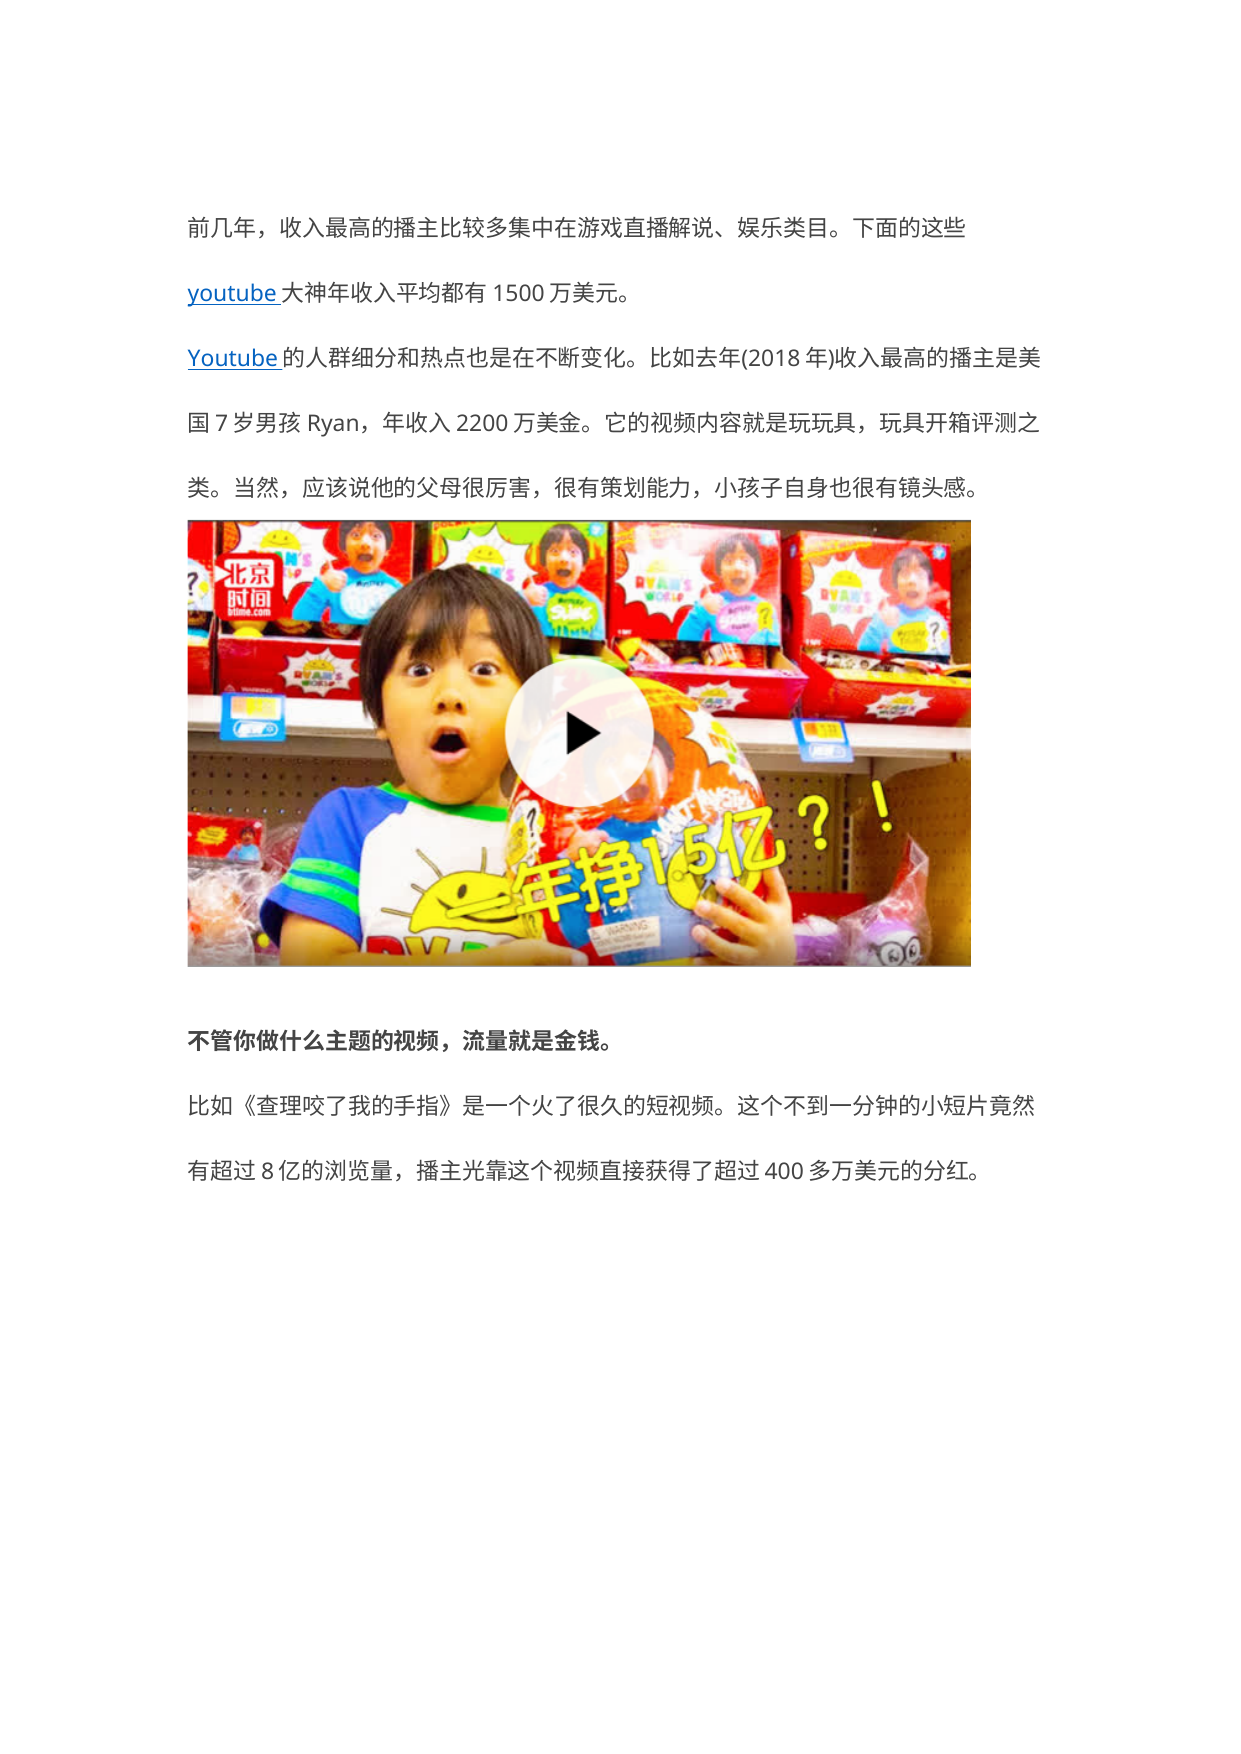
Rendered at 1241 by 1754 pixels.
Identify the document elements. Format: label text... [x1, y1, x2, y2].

text 不管你做什么主题的视频，流量就是金钱。 [187, 1007, 1053, 1072]
text Youtube的人群细分和热点也是在不断变化。比如去年(2018年)收入最高的播主是美国7岁男孩 Ryan，年收入2200万美金。它的视频内容就是玩玩具，玩具开箱评测之类。当然，应该说他的父母很厉害，很有策划能力，小孩子自身也很有镜头感。 [187, 324, 1053, 519]
text 前几年，收入最高的播主比较多集中在游戏直播解说、娱乐类目。下面的这些youtube大神年收入平均都有1500万美元。 [187, 194, 1053, 324]
picture [187, 519, 971, 967]
text 比如《查理咬了我的手指》是一个火了很久的短视频。这个不到一分钟的小短片竟然有超过8亿的浏览量，播主光靠这个视频直接获得了超过400多万美元的分红。 [187, 1072, 1053, 1202]
